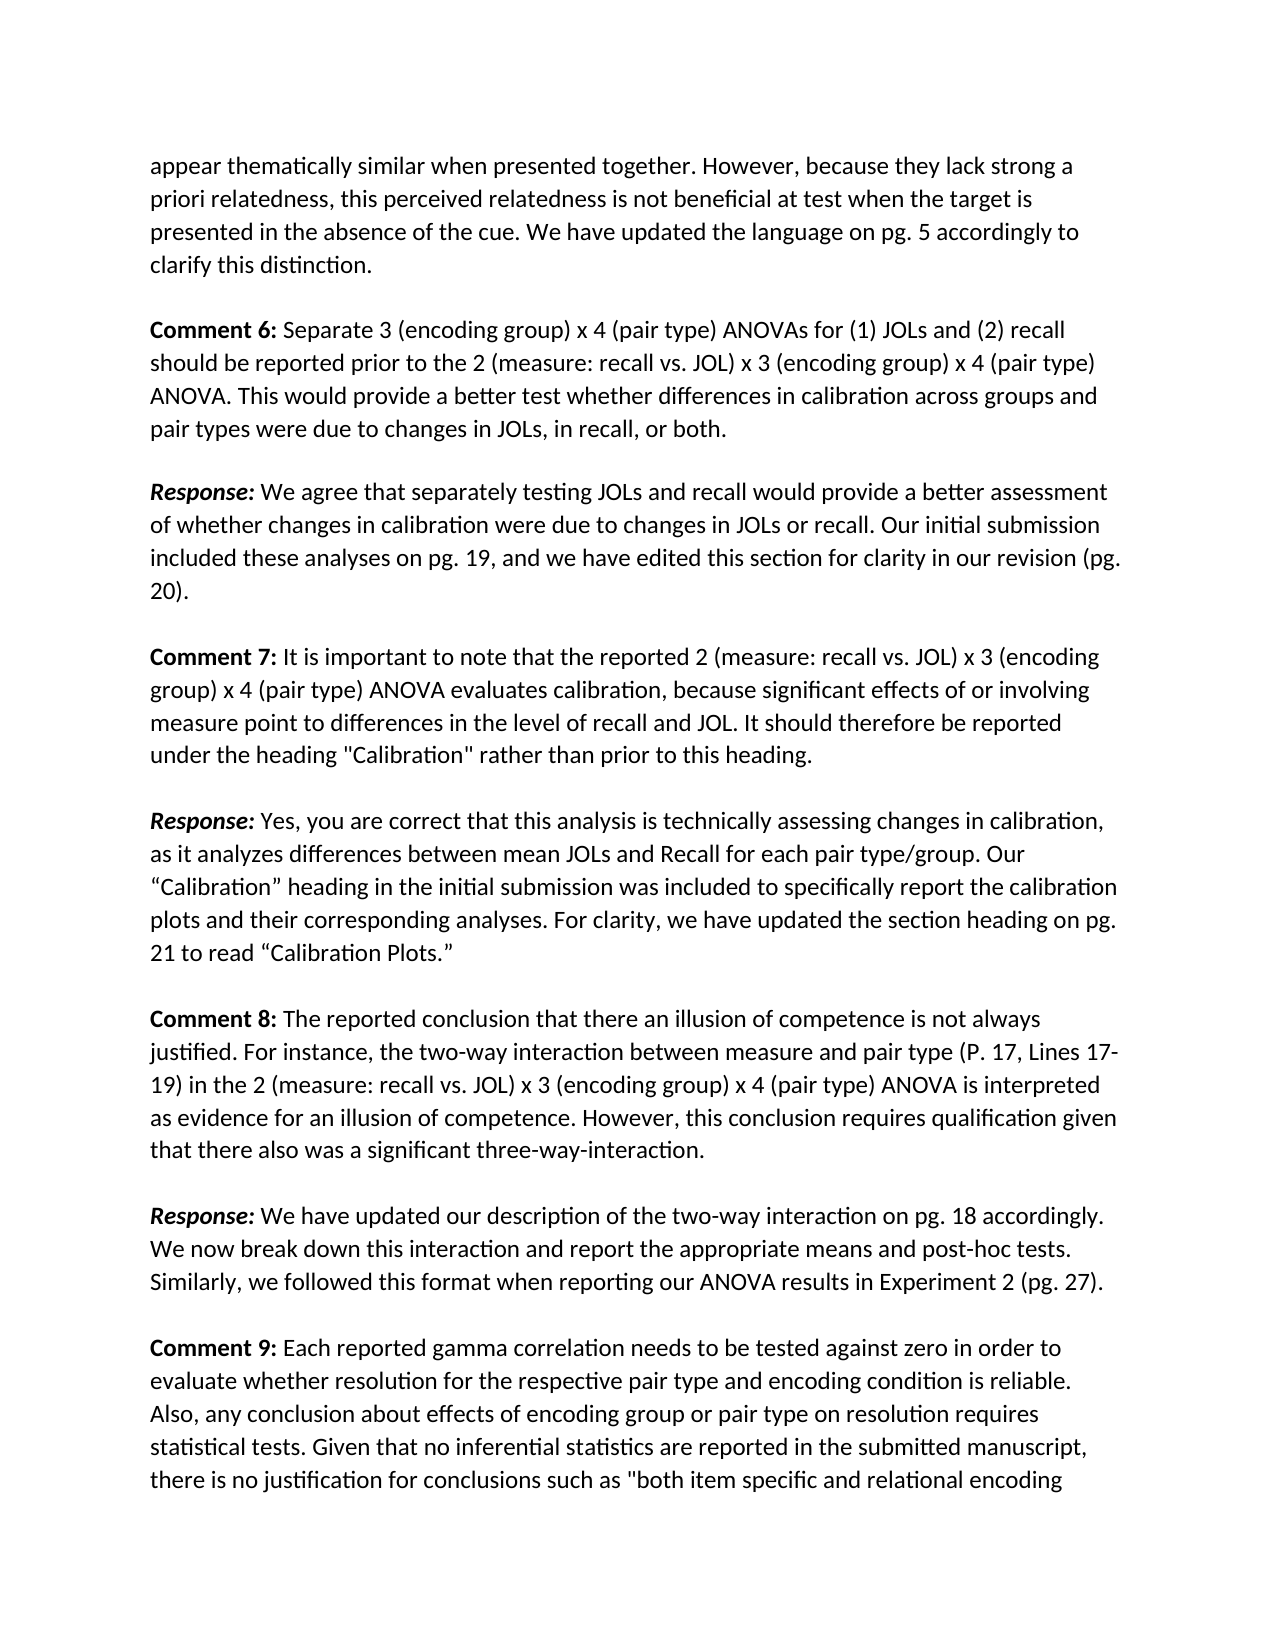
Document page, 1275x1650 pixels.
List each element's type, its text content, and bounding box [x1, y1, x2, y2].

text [150, 1299, 1125, 1494]
text Comment 7: It is important to note that the reported 2 (measure: recall vs. JOL) x 3 (encoding group) x 4 (pair type) ANOVA evaluates calibration, because significant effects of or involving measure point to differences in the level of recall and JOL. It should therefore be reported under the heading "Calibration" rather than prior to this heading. [150, 608, 1125, 770]
text Response: We agree that separately testing JOLs and recall would provide a better assessment of whether changes in calibration were due to changes in JOLs or recall. Our initial submission included these analyses on pg. 19, and we have edited this section for clarity in our revision (pg. 20). [150, 476, 1125, 606]
text Response: We have updated our description of the two-way interaction on pg. 18 accordingly. We now break down this interaction and report the appropriate means and post-hoc tests. Similarly, we followed this format when reporting our ANOVA results in Experiment 2 (pg. 27). [150, 1167, 1125, 1297]
text Comment 6: Separate 3 (encoding group) x 4 (pair type) ANOVAs for (1) JOLs and (2) recall should be reported prior to the 2 (measure: recall vs. JOL) x 3 (encoding group) x 4 (pair type) ANOVA. This would provide a better test whether differences in calibration across groups and pair types were due to changes in JOLs, in recall, or both. [150, 282, 1125, 474]
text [150, 150, 1125, 279]
text Response: Yes, you are correct that this analysis is technically assessing changes in calibration, as it analyzes differences between mean JOLs and Recall for each pair type/group. Our “Calibration” heading in the initial submission was included to specifically report the calibration plots and their corresponding analyses. For clarity, we have updated the section heading on pg. 21 to read “Calibration Plots.” Comment 8: The reported conclusion that there an illusion of competence is not always justified. For instance, the two-way interaction between measure and pair type (P. 17, Lines 17-19) in the 2 (measure: recall vs. JOL) x 3 (encoding group) x 4 (pair type) ANOVA is interpreted as evidence for an illusion of competence. However, this conclusion requires qualification given that there also was a significant three-way-interaction. [150, 805, 1125, 1165]
